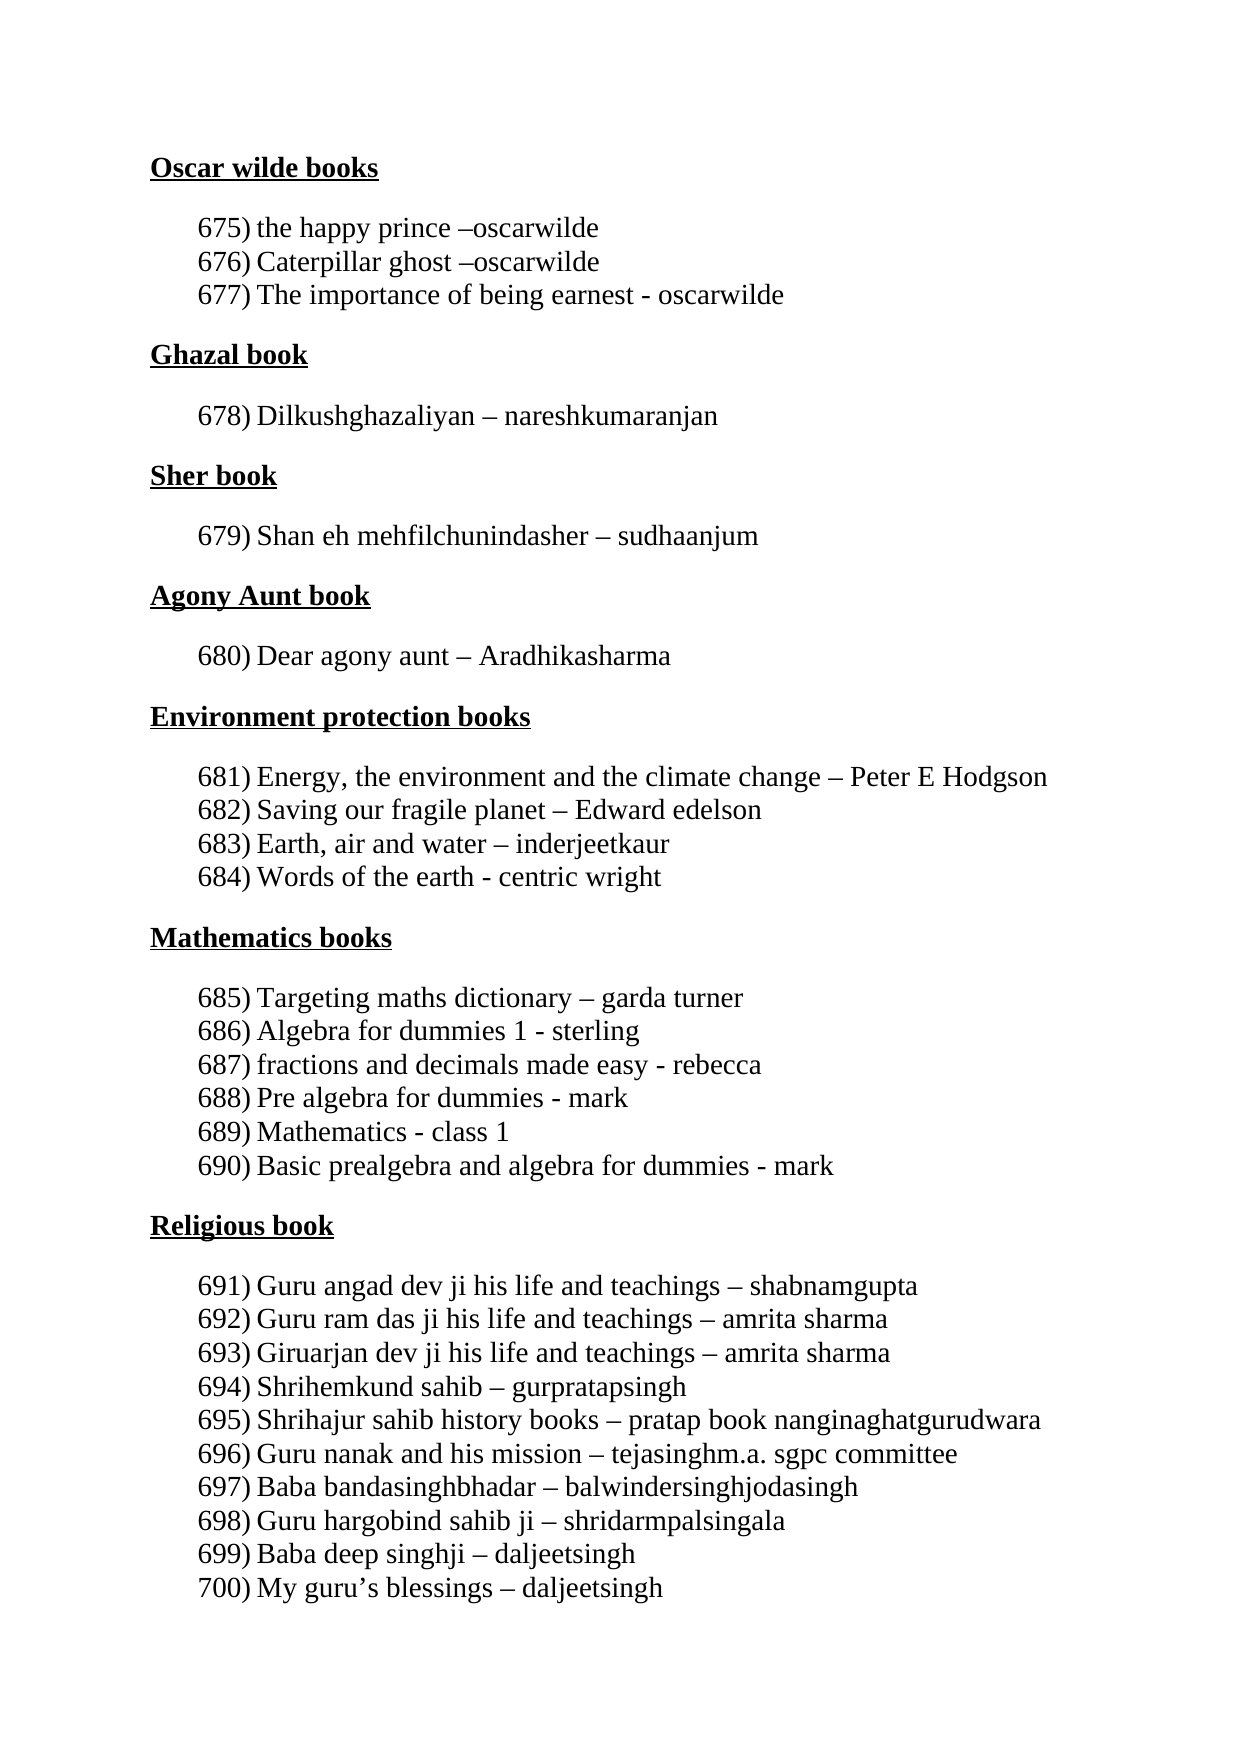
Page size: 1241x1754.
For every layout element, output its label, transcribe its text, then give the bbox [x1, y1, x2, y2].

list Basic prealgebra and algebra for dummies - mark [197, 1148, 1090, 1181]
list Mathematics - class 1 [197, 1114, 1090, 1148]
list Guru hargobind sahib ji – shridarmpalsingala [197, 1503, 1090, 1536]
list Shrihajur sahib history books – pratap book nanginaghatgurudwara [197, 1402, 1090, 1436]
list fractions and decimals made easy - rebecca [197, 1047, 1090, 1081]
list Shrihemkund sahib – gurpratapsingh [197, 1369, 1090, 1402]
text Mathematics books [150, 920, 1090, 953]
list the happy prince –oscarwilde [197, 210, 1090, 244]
list Baba bandasinghbhadar – balwindersinghjodasingh [197, 1469, 1090, 1503]
list The importance of being earnest - oscarwilde [197, 277, 1090, 311]
list Guru ram das ji his life and teachings – amrita sharma [197, 1302, 1090, 1335]
list Guru angad dev ji his life and teachings – shabnamgupta [197, 1268, 1090, 1302]
list My guru’s blessings – daljeetsingh [197, 1570, 1090, 1603]
list Earth, air and water – inderjeetkaur [197, 826, 1090, 859]
text Religious book [150, 1208, 1090, 1241]
list Caterpillar ghost –oscarwilde [197, 244, 1090, 277]
list Shan eh mehfilchunindasher – sudhaanjum [197, 518, 1090, 552]
list Giruarjan dev ji his life and teachings – amrita sharma [197, 1335, 1090, 1369]
list Baba deep singhji – daljeetsingh [197, 1536, 1090, 1570]
list Saving our fragile planet – Edward edelson [197, 792, 1090, 826]
list Guru nanak and his mission – tejasinghm.a. sgpc committee [197, 1436, 1090, 1469]
text Agony Aunt book [150, 578, 1090, 612]
list Words of the earth - centric wright [197, 859, 1090, 893]
list Dilkushghazaliyan – nareshkumaranjan [197, 398, 1090, 431]
list Targeting maths dictionary – garda turner [197, 980, 1090, 1013]
list Algebra for dummies 1 - sterling [197, 1013, 1090, 1047]
list Dear agony aunt – Aradhikasharma [197, 638, 1090, 672]
text Oscar wilde books [150, 150, 1090, 183]
text Sher book [150, 458, 1090, 491]
text Environment protection books [150, 699, 1090, 732]
list Energy, the environment and the climate change – Peter E Hodgson [197, 759, 1090, 792]
text Ghazal book [150, 337, 1090, 371]
list Pre algebra for dummies - mark [197, 1081, 1090, 1114]
